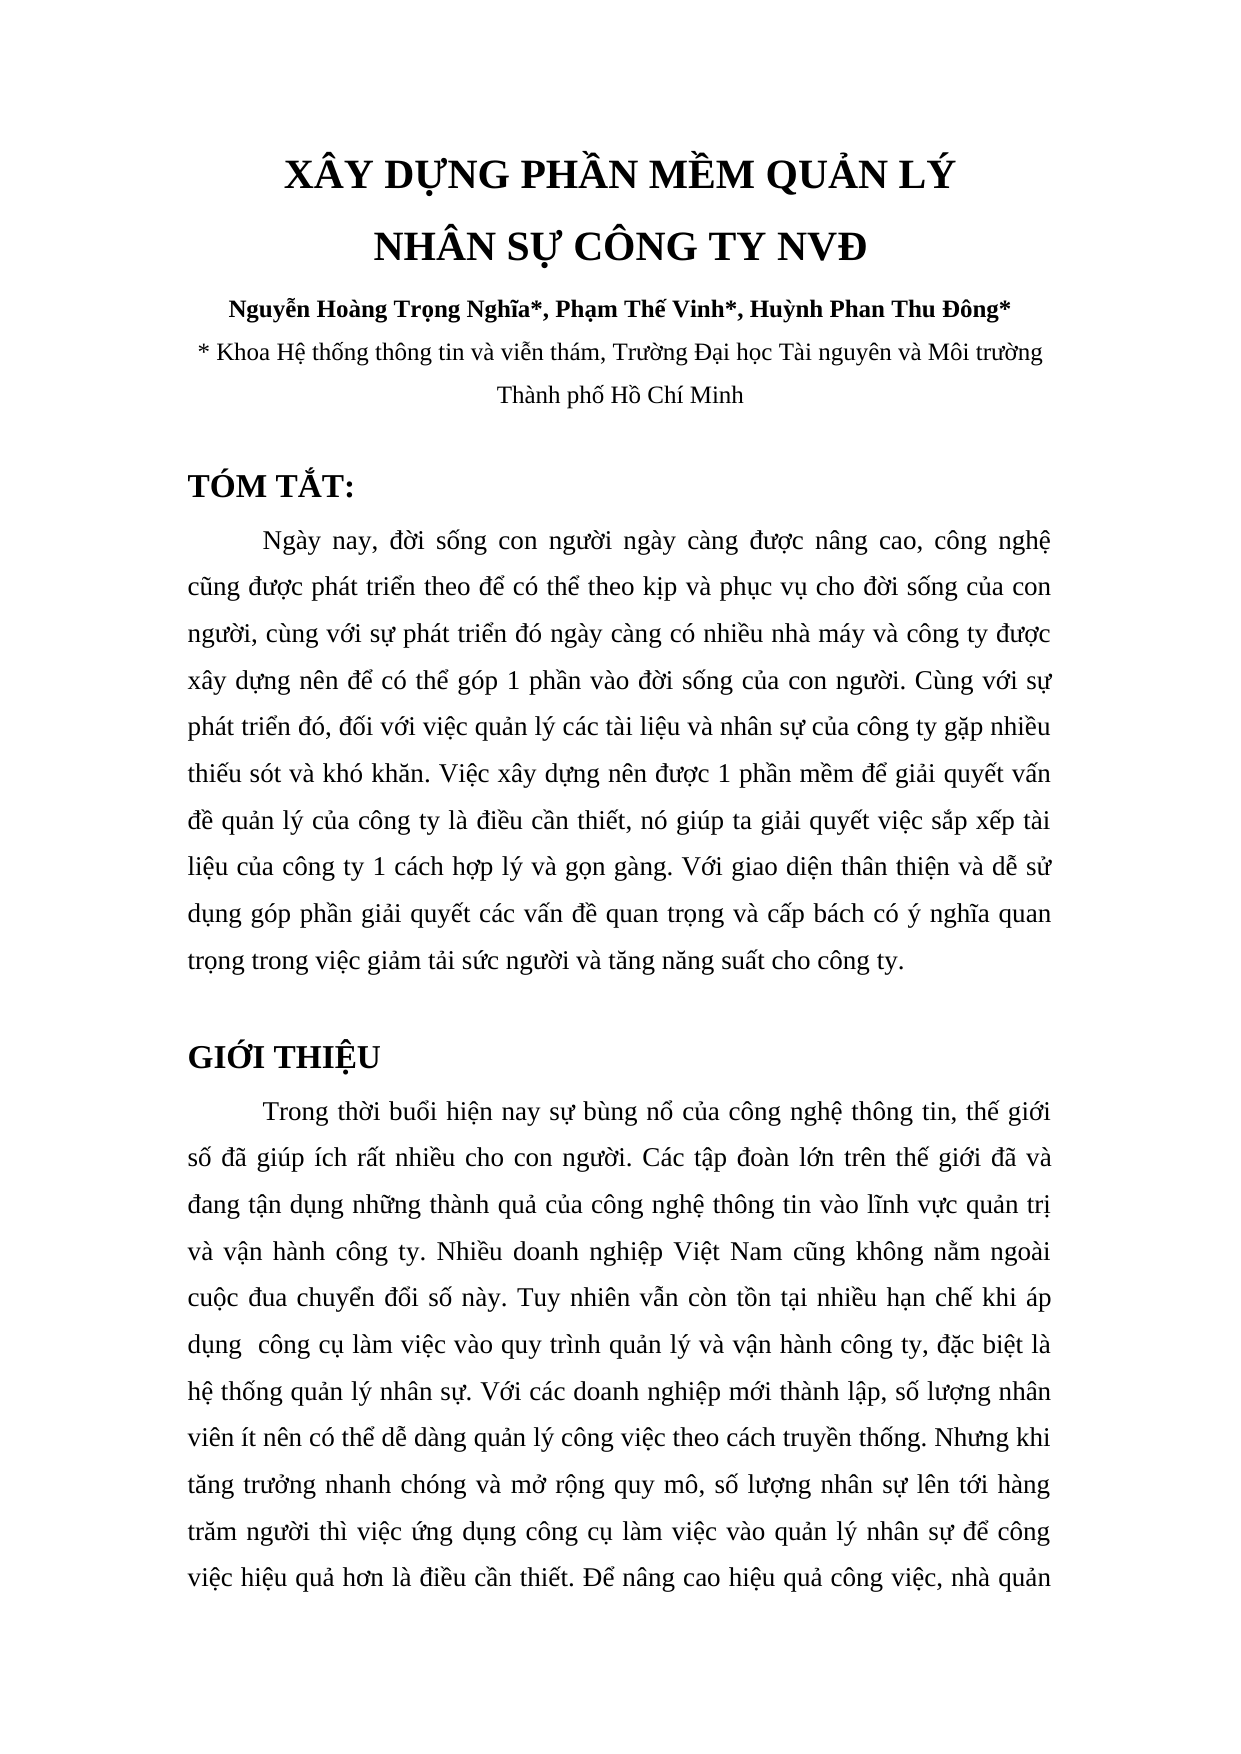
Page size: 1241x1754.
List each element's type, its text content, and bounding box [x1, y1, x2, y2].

text NHÂN SỰ CÔNG TY NVĐ [187, 222, 1053, 270]
text TÓM TẮT: [187, 466, 1053, 504]
text Ngày nay, đời sống con người ngày càng được nâng cao, công nghệ cũng được phát triển theo để có thể theo kịp và phục vụ cho đời sống của con người, cùng với sự phát triển đó ngày càng có nhiều nhà máy và công ty được xây dựng nên để có thể góp 1 phần vào đời sống của con người. Cùng với sự phát triển đó, đối với việc quản lý các tài liệu và nhân sự của công ty gặp nhiều thiếu sót và khó khăn. Việc xây dựng nên được 1 phần mềm để giải quyết vấn đề quản lý của công ty là điều cần thiết, nó giúp ta giải quyết việc sắp xếp tài liệu của công ty 1 cách hợp lý và gọn gàng. Với giao diện thân thiện và dễ sử dụng góp phần giải quyết các vấn đề quan trọng và cấp bách có ý nghĩa quan trọng trong việc giảm tải sức người và tăng năng suất cho công ty. [187, 524, 1053, 688]
text GIỚI THIỆU [187, 1037, 1053, 1075]
text Ngày nay, đời sống con người ngày càng được nâng cao, công nghệ cũng được phát triển theo để có thể theo kịp và phục vụ cho đời sống của con người, cùng với sự phát triển đó ngày càng có nhiều nhà máy và công ty được xây dựng nên để có thể góp 1 phần vào đời sống của con người. Cùng với sự phát triển đó, đối với việc quản lý các tài liệu và nhân sự của công ty gặp nhiều thiếu sót và khó khăn. Việc xây dựng nên được 1 phần mềm để giải quyết vấn đề quản lý của công ty là điều cần thiết, nó giúp ta giải quyết việc sắp xếp tài liệu của công ty 1 cách hợp lý và gọn gàng. Với giao diện thân thiện và dễ sử dụng góp phần giải quyết các vấn đề quan trọng và cấp bách có ý nghĩa quan trọng trong việc giảm tải sức người và tăng năng suất cho công ty. [187, 771, 1053, 975]
text * Khoa Hệ thống thông tin và viễn thám, Trường Đại học Tài nguyên và Môi trường Thành phố Hồ Chí Minh [187, 337, 1053, 409]
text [187, 1094, 1053, 1592]
text Nguyễn Hoàng Trọng Nghĩa*, Phạm Thế Vinh*, Huỳnh Phan Thu Đông* [187, 294, 1053, 322]
text XÂY DỰNG PHẦN MỀM QUẢN LÝ [187, 150, 1053, 198]
